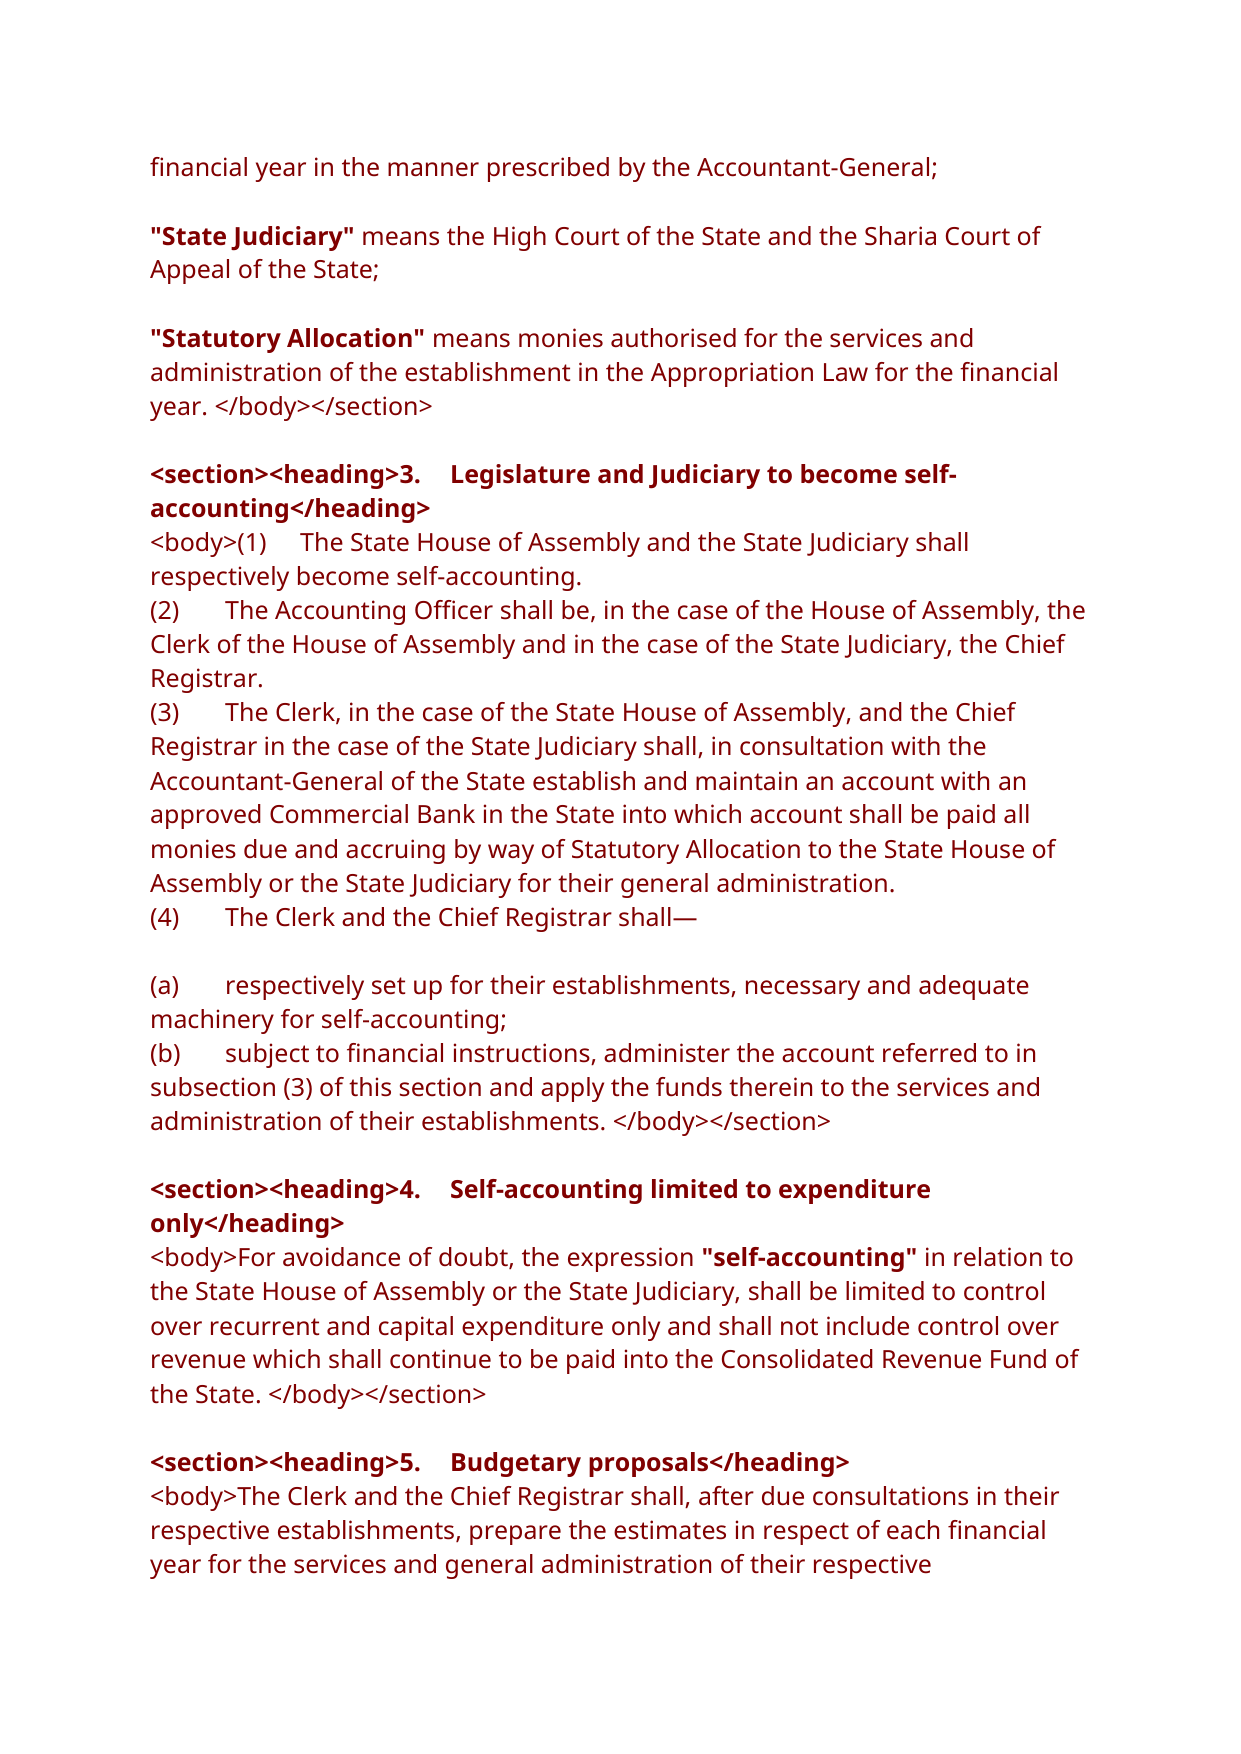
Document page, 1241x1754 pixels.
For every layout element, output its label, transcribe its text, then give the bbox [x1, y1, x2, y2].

text <body>(1) The State House of Assembly and the State Judiciary shall respectively become self-accounting. [150, 525, 1090, 593]
text (4) The Clerk and the Chief Registrar shall— [150, 899, 1090, 933]
text (b) subject to financial instructions, administer the account referred to in subsection (3) of this section and apply the funds therein to the services and administration of their establishments. </body></section> [150, 1036, 1090, 1138]
text <body>For avoidance of doubt, the expression "self-accounting" in relation to the State House of Assembly or the State Judiciary, shall be limited to control over recurrent and capital expenditure only and shall not include control over revenue which shall continue to be paid into the Consolidated Revenue Fund of the State. </body></section> [150, 1240, 1090, 1410]
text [150, 150, 1090, 184]
text <section><heading>3. Legislature and Judiciary to become self-accounting</heading> [150, 457, 1090, 525]
text <section><heading>5. Budgetary proposals</heading> [150, 1444, 1090, 1478]
text (3) The Clerk, in the case of the State House of Assembly, and the Chief Registrar in the case of the State Judiciary shall, in consultation with the Accountant-General of the State establish and maintain an account with an approved Commercial Bank in the State into which account shall be paid all monies due and accruing by way of Statutory Allocation to the State House of Assembly or the State Judiciary for their general administration. [150, 695, 1090, 899]
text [150, 1478, 1090, 1581]
text (a) respectively set up for their establishments, necessary and adequate machinery for self-accounting; [150, 967, 1090, 1036]
text "Statutory Allocation" means monies authorised for the services and administration of the establishment in the Appropriation Law for the financial year. </body></section> [150, 320, 1090, 422]
text (2) The Accounting Officer shall be, in the case of the House of Assembly, the Clerk of the House of Assembly and in the case of the State Judiciary, the Chief Registrar. [150, 593, 1090, 695]
text <section><heading>4. Self-accounting limited to expenditure only</heading> [150, 1172, 1090, 1240]
text "State Judiciary" means the High Court of the State and the Sharia Court of Appeal of the State; [150, 218, 1090, 286]
